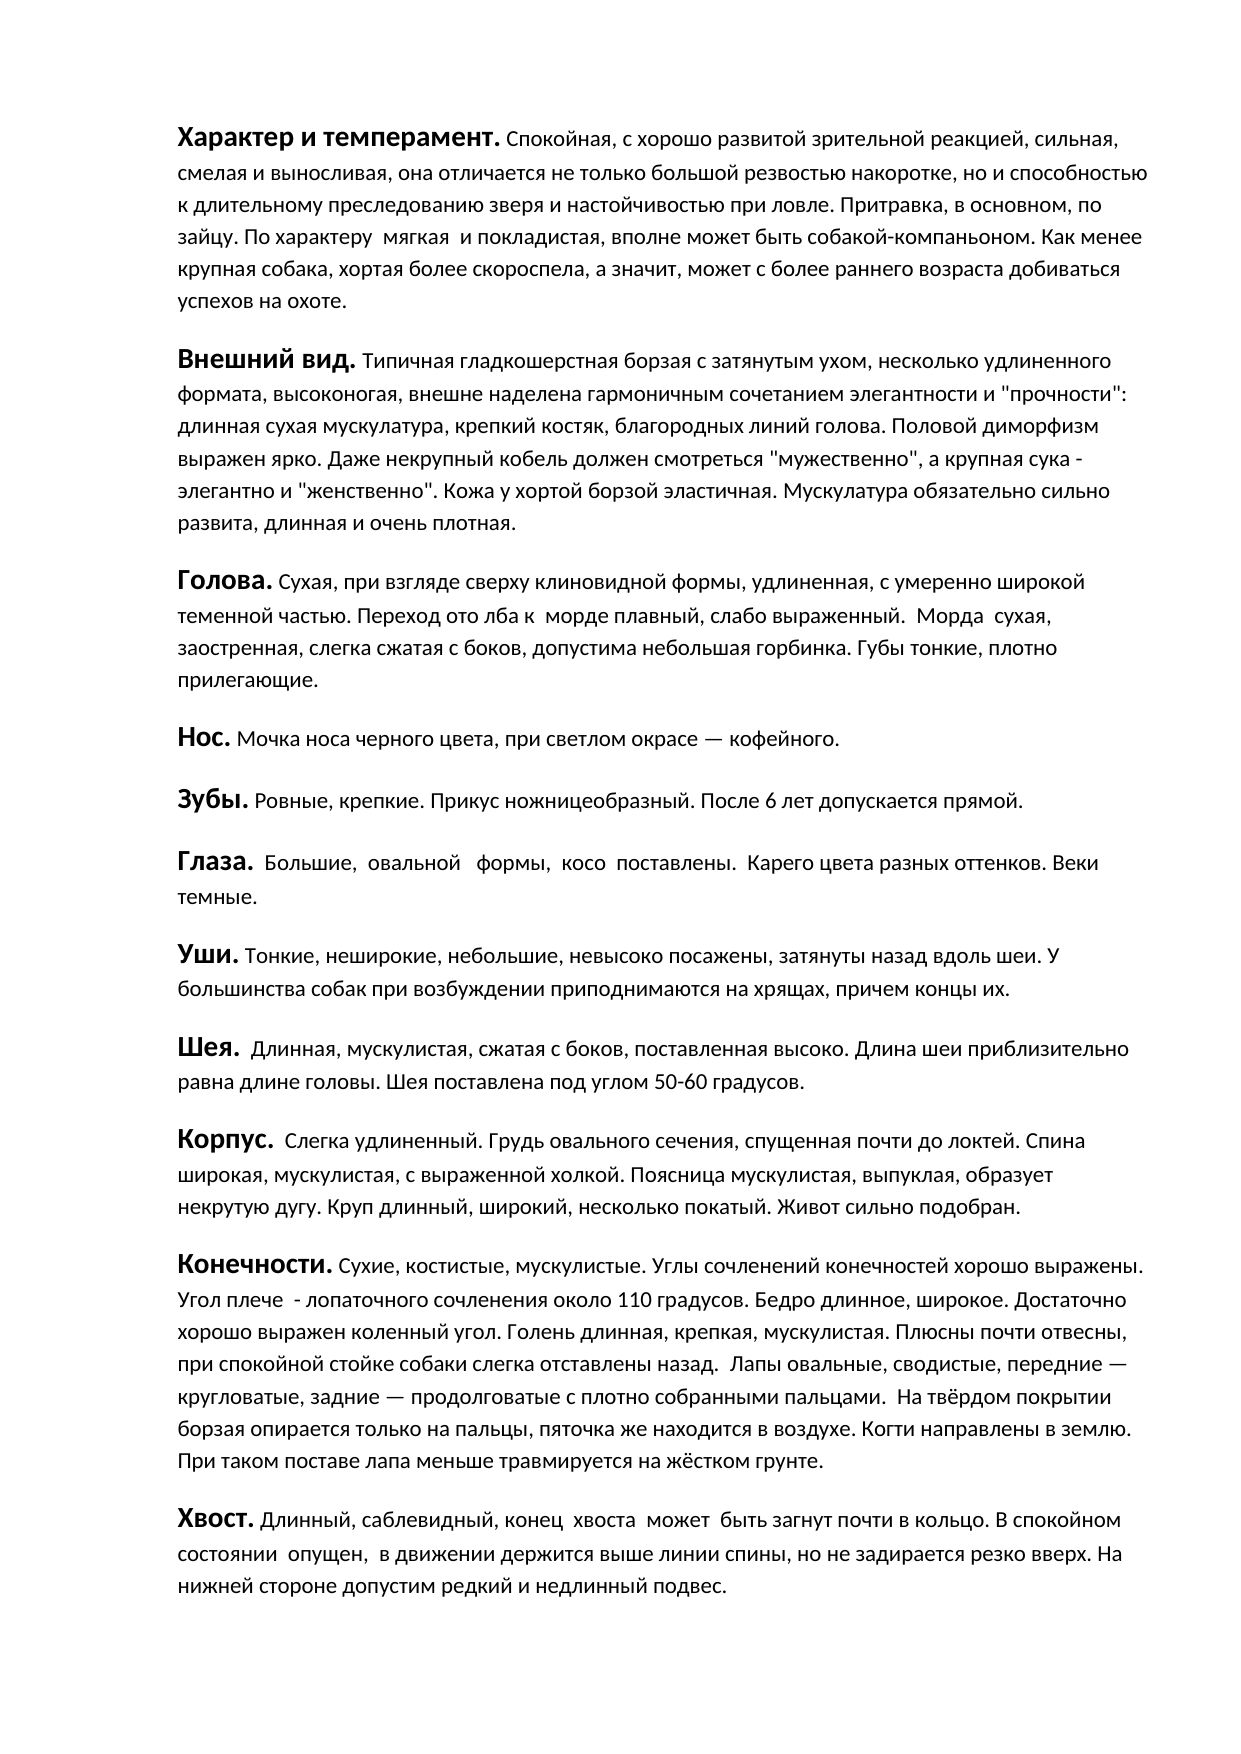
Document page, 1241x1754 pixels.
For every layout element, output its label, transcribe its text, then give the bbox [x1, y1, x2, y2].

text Конечности. Сухие, костистые, мускулистые. Углы сочленений конечностей хорошо выражены. Угол плече - лопаточного сочленения около 110 градусов. Бедро длинное, широкое. Достаточно хорошо выражен коленный угол. Голень длинная, крепкая, мускулистая. Плюсны почти отвесны, при спокойной стойке собаки слегка отставлены назад. Лапы овальные, сводистые, передние — кругловатые, задние — продолговатые с плотно собранными пальцами. На твёрдом покрытии борзая опирается только на пальцы, пяточка же находится в воздухе. Когти направлены в землю. При таком поставе лапа меньше травмируется на жёстком грунте. [177, 1245, 1152, 1474]
text Хвост. Длинный, саблевидный, конец хвоста может быть загнут почти в кольцо. В спокойном состоянии опущен, в движении держится выше линии спины, но не задирается резко вверх. На нижней стороне допустим редкий и недлинный подвес. [177, 1499, 1152, 1599]
text Зубы. Ровные, крепкие. Прикус ножницеобразный. После 6 лет допускается прямой. [177, 780, 1152, 816]
text Глаза. Большие, овальной формы, косо поставлены. Карего цвета разных оттенков. Веки темные. [177, 842, 1152, 910]
text Характер и темперамент. Спокойная, с хорошо развитой зрительной реакцией, сильная, смелая и выносливая, она отличается не только большой резвостью накоротке, но и способностью к длительному преследованию зверя и настойчивостью при ловле. Притравка, в основном, по зайцу. По характеру мягкая и покладистая, вполне может быть собакой-компаньоном. Как менее крупная собака, хортая более скороспела, а значит, может с более раннего возраста добиваться успехов на охоте. [177, 118, 1152, 315]
text Нос. Мочка носа черного цвета, при светлом окрасе — кофейного. [177, 718, 1152, 754]
text Шея. Длинная, мускулистая, сжатая с боков, поставленная высоко. Длина шеи приблизительно равна длине головы. Шея поставлена под углом 50-60 градусов. [177, 1028, 1152, 1095]
text Уши. Тонкие, неширокие, небольшие, невысоко посажены, затянуты назад вдоль шеи. У большинства собак при возбуждении приподнимаются на хрящах, причем концы их. [177, 935, 1152, 1003]
text Голова. Сухая, при взгляде сверху клиновидной формы, удлиненная, с умеренно широкой теменной частью. Переход ото лба к морде плавный, слабо выраженный. Морда сухая, заостренная, слегка сжатая с боков, допустима небольшая горбинка. Губы тонкие, плотно прилегающие. [177, 561, 1152, 693]
text Внешний вид. Типичная гладкошерстная борзая с затянутым ухом, несколько удлиненного формата, высоконогая, внешне наделена гармоничным сочетанием элегантности и "прочности": длинная сухая мускулатура, крепкий костяк, благородных линий голова. Половой диморфизм выражен ярко. Даже некрупный кобель должен смотреться "мужественно", а крупная сука - элегантно и "женственно". Кожа у хортой борзой эластичная. Мускулатура обязательно сильно развита, длинная и очень плотная. [177, 340, 1152, 536]
text Корпус. Слегка удлиненный. Грудь овального сечения, спущенная почти до локтей. Спина широкая, мускулистая, с выраженной холкой. Поясница мускулистая, выпуклая, образует некрутую дугу. Круп длинный, широкий, несколько покатый. Живот сильно подобран. [177, 1120, 1152, 1220]
